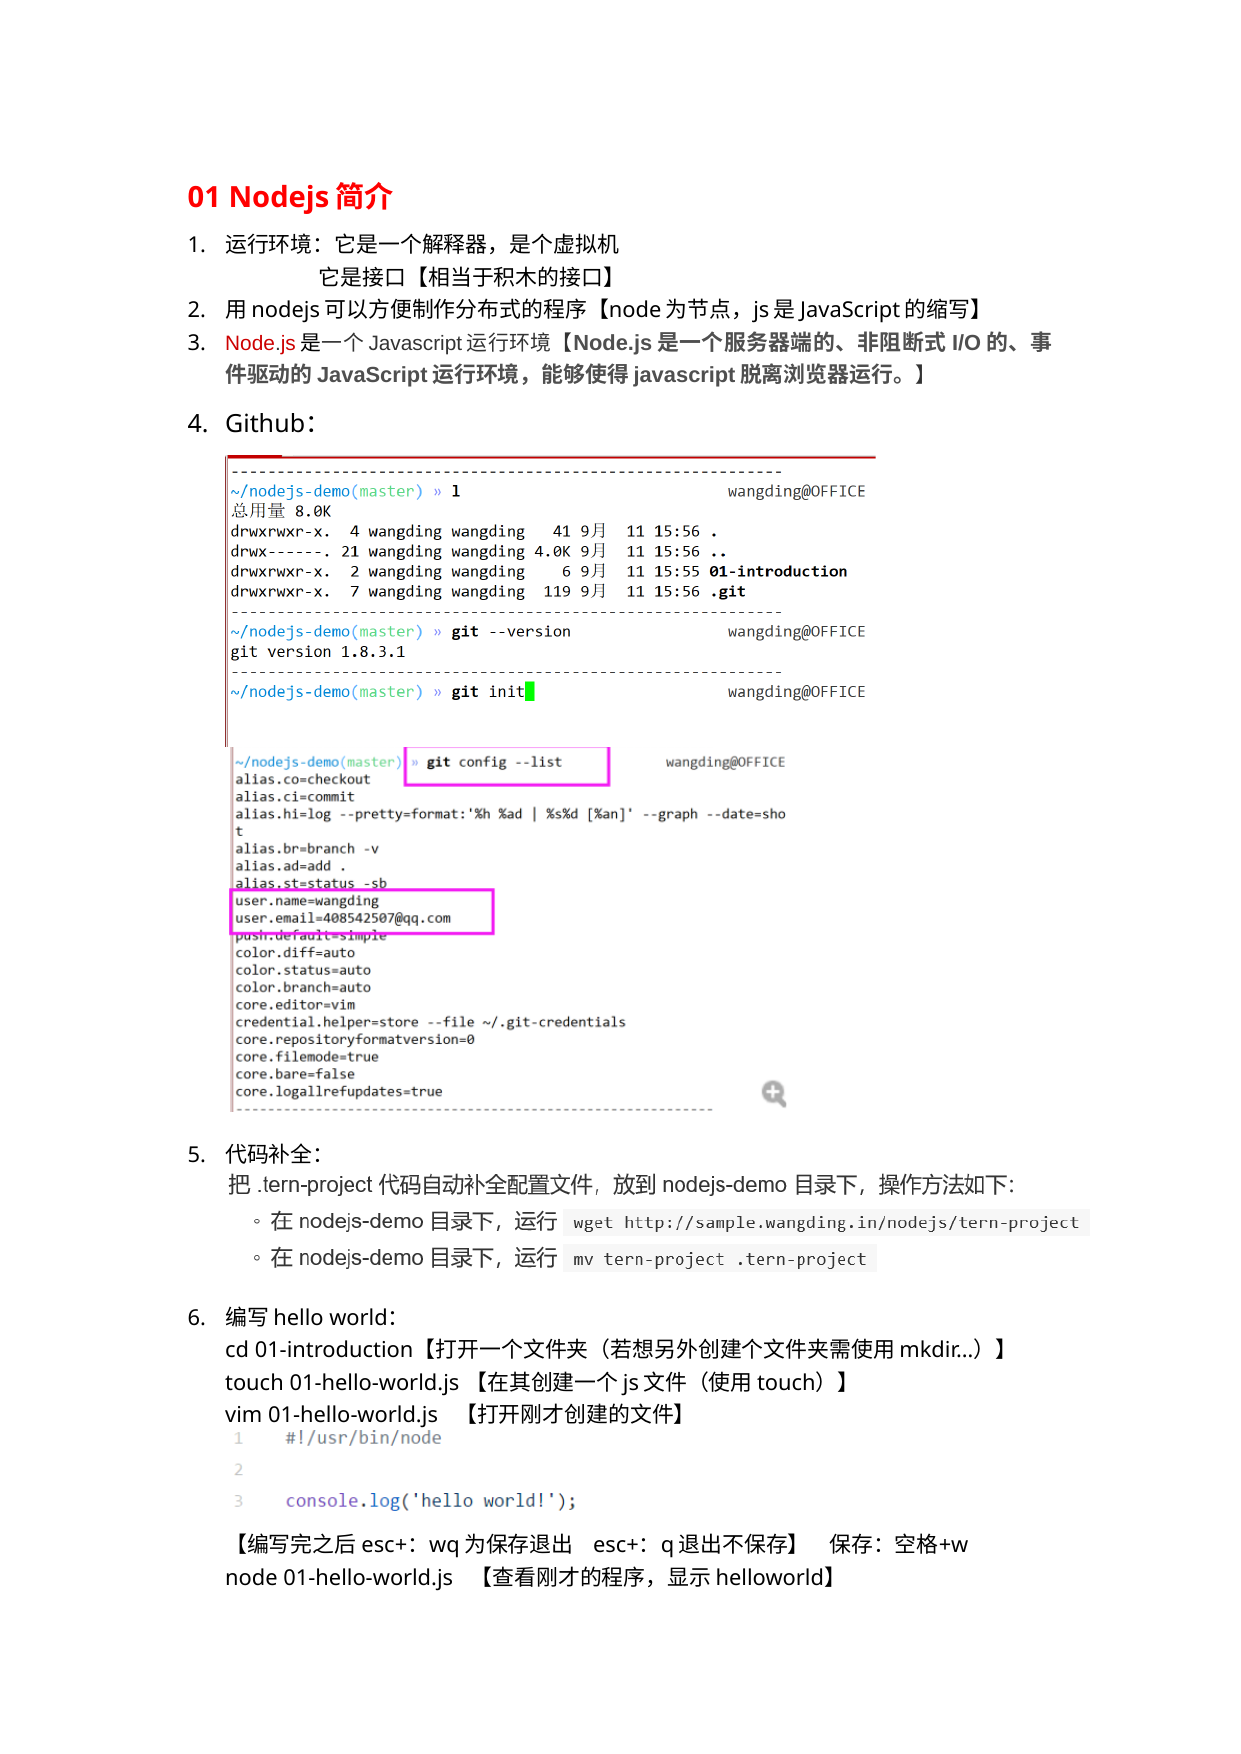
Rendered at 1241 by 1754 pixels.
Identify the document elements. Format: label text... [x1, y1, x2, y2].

list cd 01-introduction【打开一个文件夹（若想另外创建个文件夹需使用mkdir…）】 [225, 1332, 1053, 1364]
picture [225, 1429, 588, 1513]
list vim 01-hello-world.js 【打开刚才创建的文件】 [225, 1397, 1053, 1429]
picture [225, 1169, 1091, 1272]
list 编写hello world： [187, 1299, 1053, 1332]
list node 01-hello-world.js 【查看刚才的程序，显示helloworld】 [225, 1559, 1053, 1592]
list Github： [187, 389, 1053, 454]
list 代码补全： [187, 1137, 1053, 1169]
list 【编写完之后 esc+：wq为保存退出 esc+：q退出不保存】 保存：空格+w [225, 1527, 1053, 1559]
text 01 Nodejs简介 [187, 162, 1053, 227]
list touch 01-hello-world.js 【在其创建一个js文件（使用touch）】 [225, 1364, 1053, 1397]
list 用nodejs可以方便制作分布式的程序【node为节点，js是JavaScript的缩写】 [187, 292, 1053, 324]
text 它是接口【相当于积木的接口】 [187, 259, 1053, 292]
list 运行环境：它是一个解释器，是个虚拟机 [187, 227, 1053, 259]
list Node.js是一个Javascript运行环境【Node.js是一个服务器端的、非阻断式I/O的、事件驱动的JavaScript运行环境，能够使得javascript脱离浏览器运行。】 [187, 324, 1053, 389]
picture [225, 455, 876, 1112]
